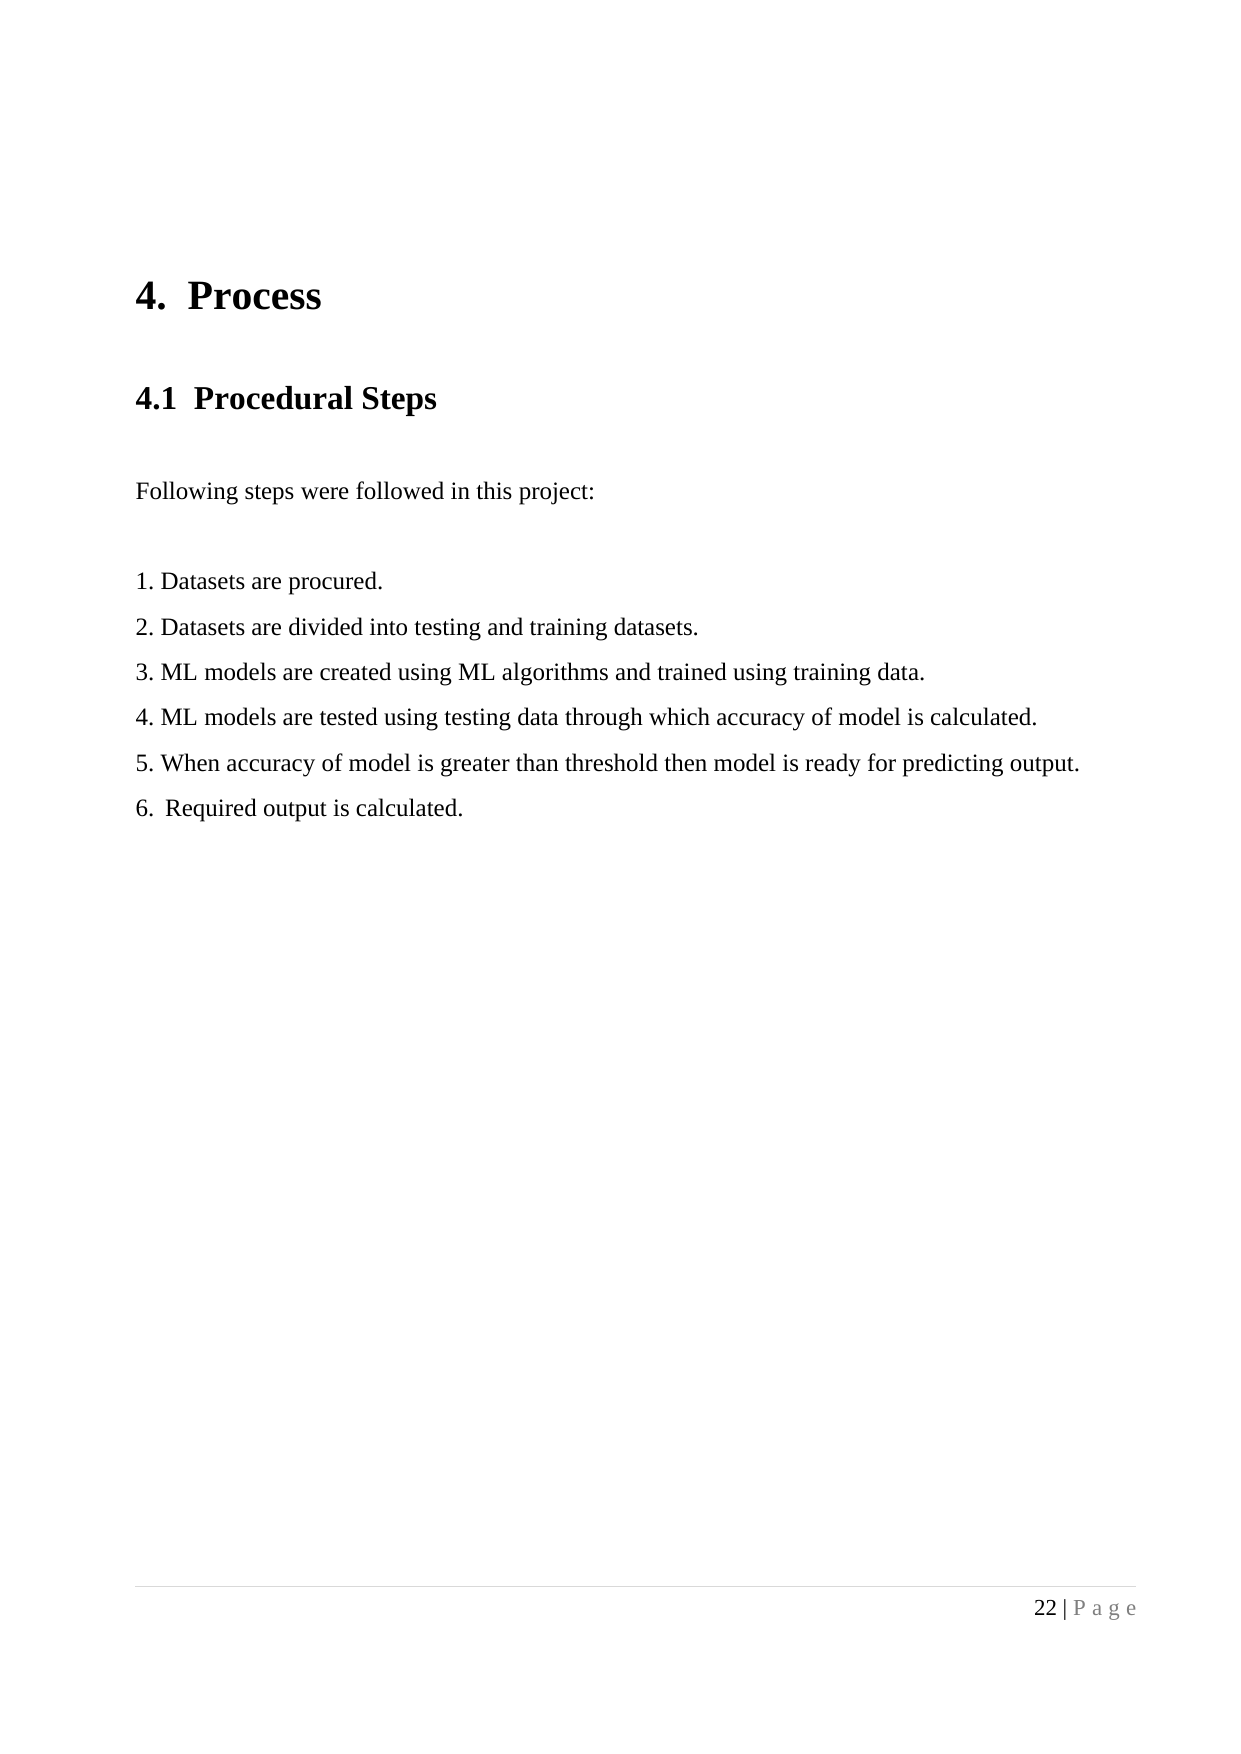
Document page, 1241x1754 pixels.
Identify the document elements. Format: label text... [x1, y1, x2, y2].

text Following steps were followed in this project: [135, 476, 1136, 504]
text 3. ML models are created using ML algorithms and trained using training data. [135, 657, 1136, 686]
text 4. ML models are tested using testing data through which accuracy of model is calculated. [135, 702, 1136, 731]
text 4.1 Procedural Steps [135, 378, 1136, 416]
list Required output is calculated. [135, 793, 1136, 822]
text 1. Datasets are procured. [135, 566, 1136, 595]
text 4. Process [135, 271, 1136, 318]
text 2. Datasets are divided into testing and training datasets. [135, 612, 1136, 641]
text 5. When accuracy of model is greater than threshold then model is ready for predicting output. [135, 748, 1136, 776]
